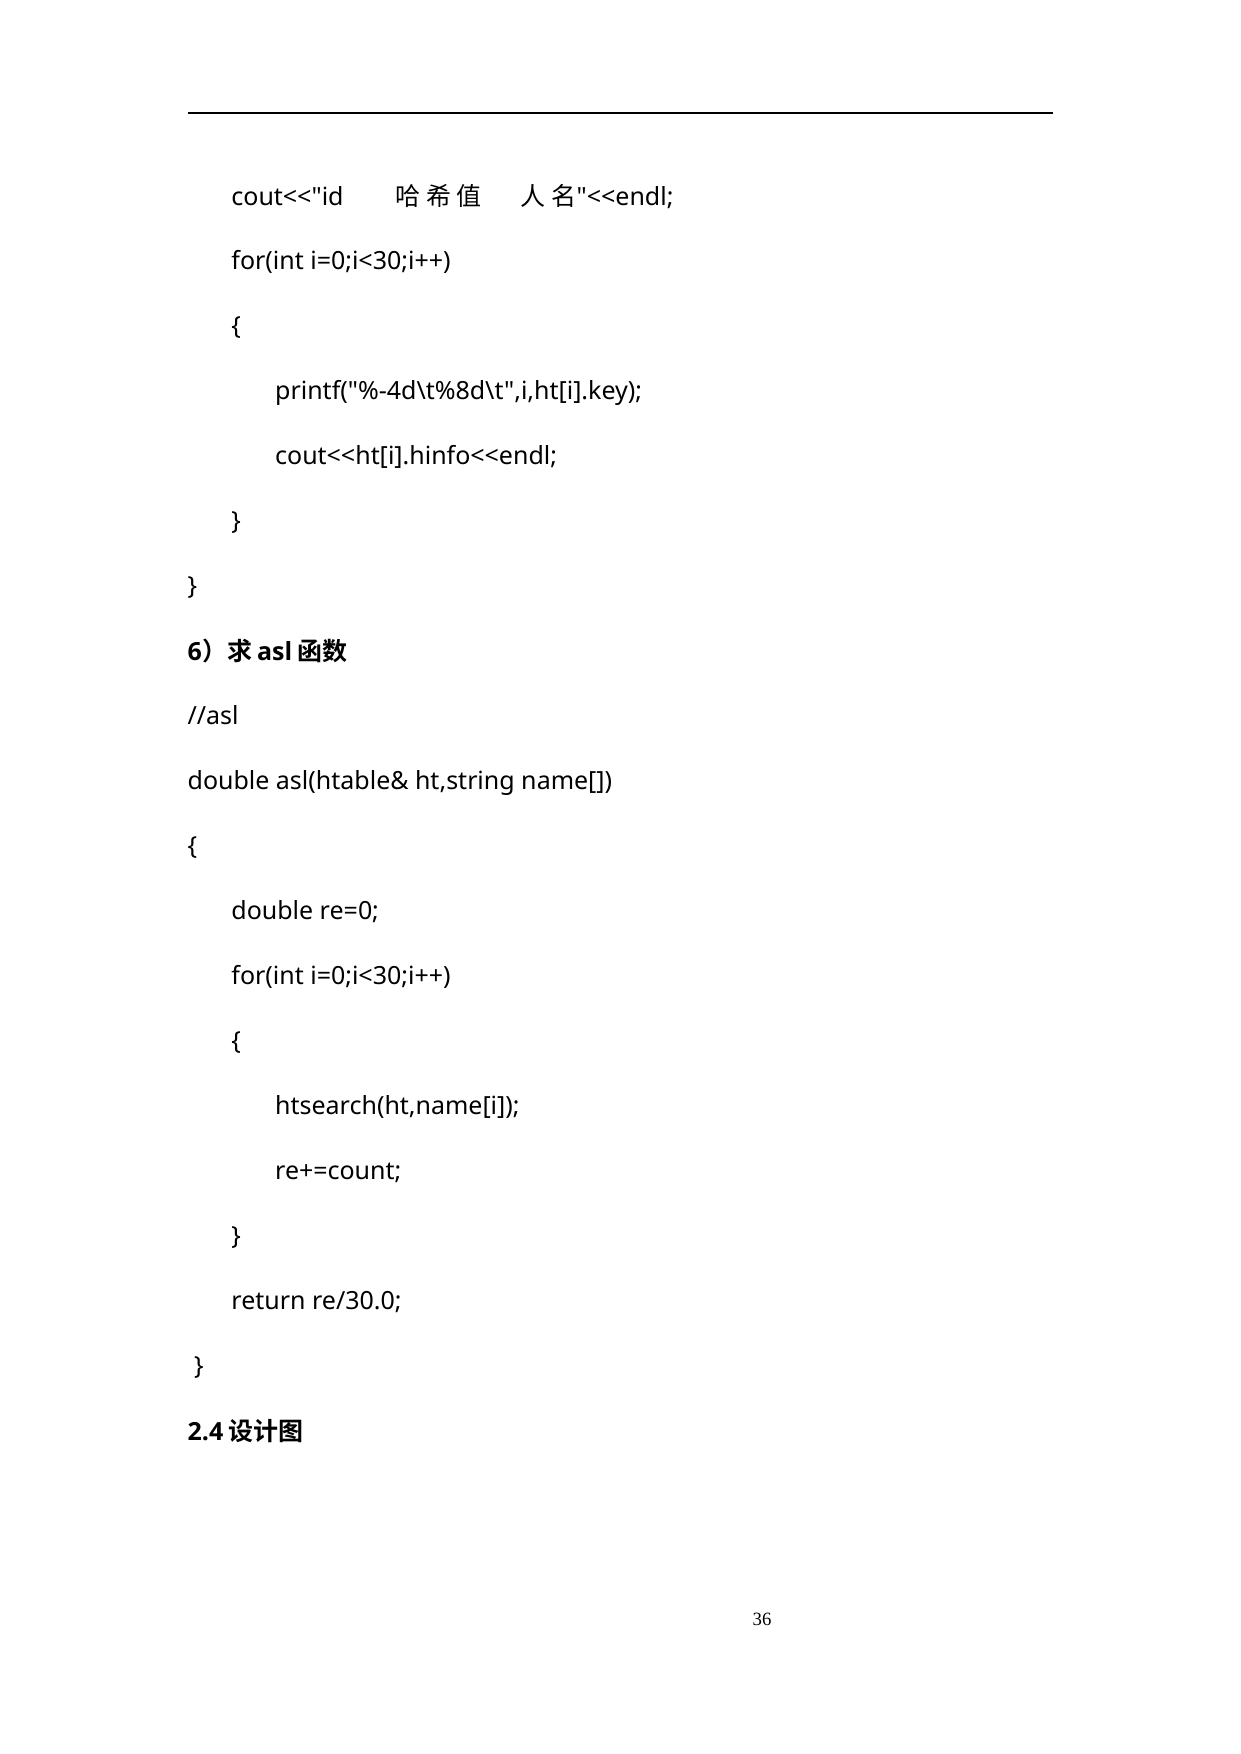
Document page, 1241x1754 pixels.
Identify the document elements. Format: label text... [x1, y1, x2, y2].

list } [187, 1332, 1053, 1397]
list } [187, 552, 1053, 617]
list htsearch(ht,name[i]); [187, 1072, 1053, 1137]
list { [187, 812, 1053, 877]
list } [187, 1202, 1053, 1267]
list double re=0; [187, 877, 1053, 942]
list 2.4设计图 [187, 1397, 1053, 1462]
list { [187, 1007, 1053, 1072]
list cout<<ht[i].hinfo<<endl; [187, 422, 1053, 487]
list return re/30.0; [187, 1267, 1053, 1332]
list cout<<"id 哈 希 值 人 名"<<endl; [187, 162, 1053, 227]
list double asl(htable& ht,string name[]) [187, 747, 1053, 812]
list for(int i=0;i<30;i++) [187, 227, 1053, 292]
list { [187, 292, 1053, 357]
list //asl [187, 682, 1053, 747]
list re+=count; [187, 1137, 1053, 1202]
list for(int i=0;i<30;i++) [187, 942, 1053, 1007]
list printf("%-4d\t%8d\t",i,ht[i].key); [187, 357, 1053, 422]
list 求asl函数 [187, 617, 1053, 682]
list } [187, 487, 1053, 552]
